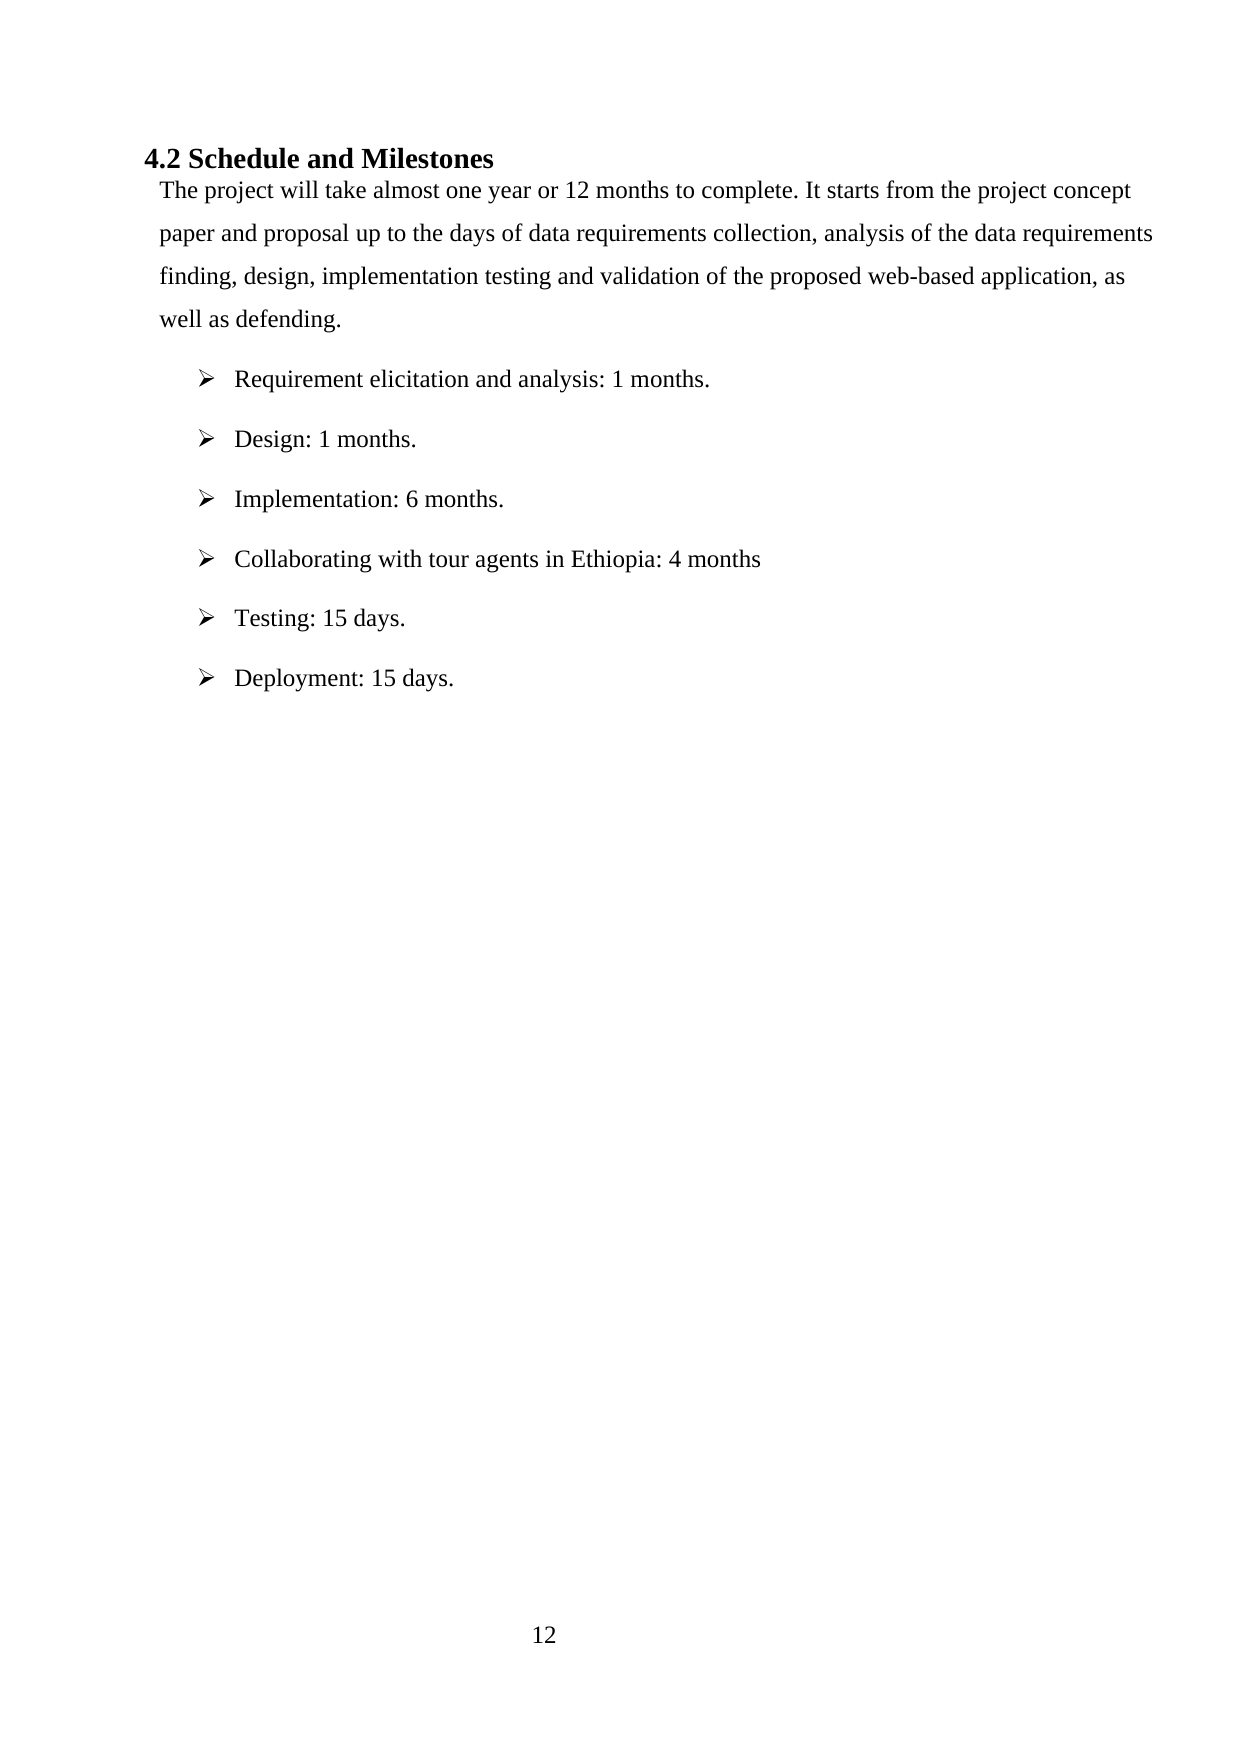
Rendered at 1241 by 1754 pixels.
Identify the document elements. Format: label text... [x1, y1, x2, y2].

list Collaborating with tour agents in Ethiopia: 4 months [197, 544, 1173, 572]
text The project will take almost one year or 12 months to complete. It starts from the project concept paper and proposal up to the days of data requirements collection, analysis of the data requirements finding, design, implementation testing and validation of the proposed web-based application, as well as defending. [159, 175, 1173, 333]
list Requirement elicitation and analysis: 1 months. [197, 364, 1173, 393]
list Design: 1 months. [197, 424, 1173, 453]
subtitle 4.2 Schedule and Milestones [144, 142, 1173, 175]
list Implementation: 6 months. [197, 484, 1173, 513]
list Deployment: 15 days. [197, 663, 1173, 692]
list Testing: 15 days. [197, 603, 1173, 632]
